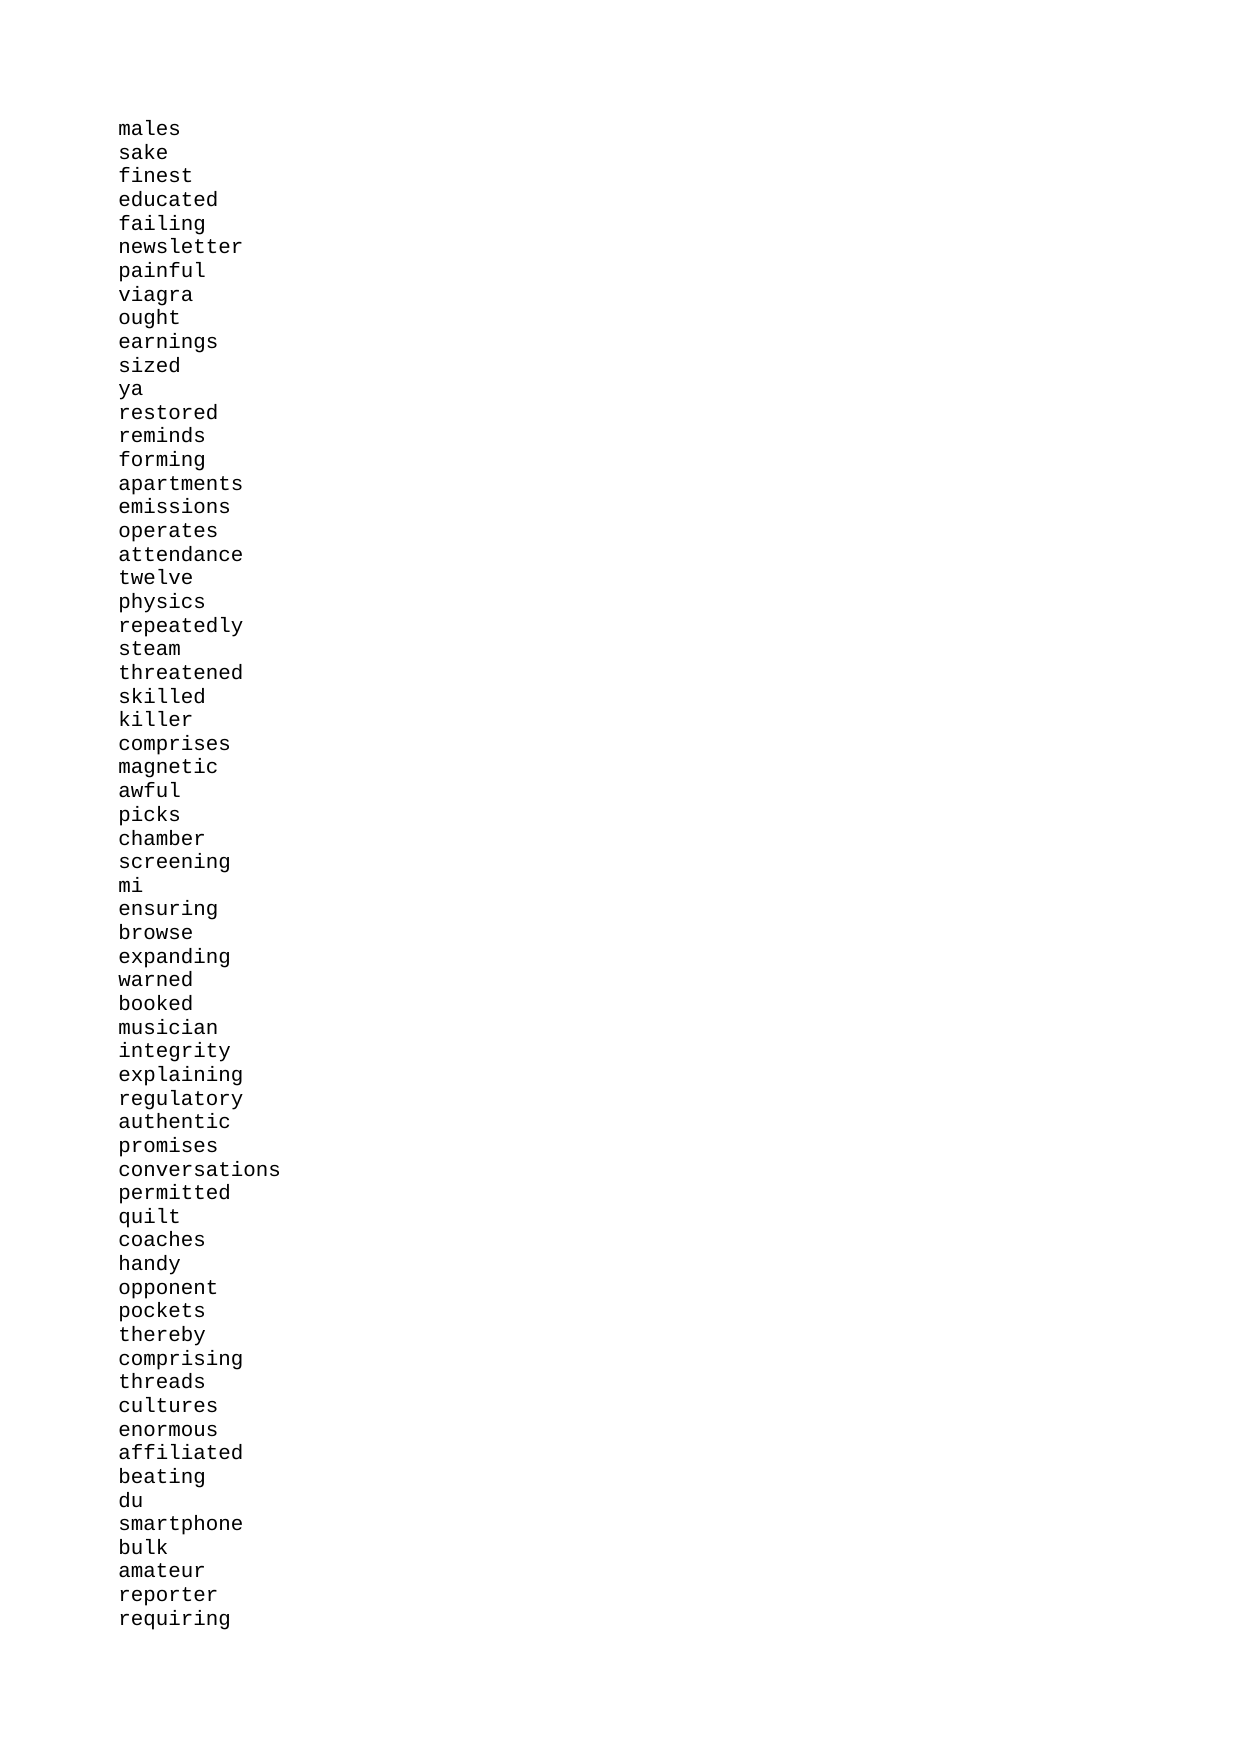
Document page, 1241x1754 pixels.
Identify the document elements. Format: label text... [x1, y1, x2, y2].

text beating [118, 1466, 1122, 1489]
text comprising [118, 1348, 1122, 1371]
text earnings [118, 331, 1122, 354]
text steam [118, 638, 1122, 662]
text amateur [118, 1561, 1122, 1584]
text conversations [118, 1158, 1122, 1182]
text males [118, 118, 1122, 142]
text permitted [118, 1182, 1122, 1206]
text threads [118, 1371, 1122, 1395]
text ought [118, 307, 1122, 331]
text regulatory [118, 1088, 1122, 1111]
text handy [118, 1253, 1122, 1277]
text coaches [118, 1229, 1122, 1253]
text opponent [118, 1277, 1122, 1300]
text skilled [118, 686, 1122, 709]
text cultures [118, 1395, 1122, 1419]
text warned [118, 969, 1122, 993]
text emissions [118, 496, 1122, 520]
text reporter [118, 1584, 1122, 1608]
text chamber [118, 827, 1122, 851]
text restored [118, 402, 1122, 426]
text integrity [118, 1040, 1122, 1064]
text affiliated [118, 1442, 1122, 1466]
text magnetic [118, 757, 1122, 780]
text quilt [118, 1206, 1122, 1229]
text apartments [118, 473, 1122, 496]
text requiring [118, 1608, 1122, 1631]
text attendance [118, 544, 1122, 567]
text repeatedly [118, 615, 1122, 638]
text newsletter [118, 236, 1122, 260]
text thereby [118, 1324, 1122, 1348]
text forming [118, 449, 1122, 473]
text viagra [118, 284, 1122, 307]
text sake [118, 142, 1122, 165]
text twelve [118, 567, 1122, 591]
text authentic [118, 1111, 1122, 1135]
text booked [118, 993, 1122, 1017]
text screening [118, 851, 1122, 875]
text painful [118, 260, 1122, 284]
text expanding [118, 946, 1122, 969]
text picks [118, 804, 1122, 827]
text explaining [118, 1064, 1122, 1088]
text finest [118, 165, 1122, 189]
text educated [118, 189, 1122, 213]
text killer [118, 709, 1122, 733]
text du [118, 1489, 1122, 1513]
text smartphone [118, 1513, 1122, 1537]
text sized [118, 354, 1122, 378]
text pockets [118, 1300, 1122, 1324]
text threatened [118, 662, 1122, 686]
text awful [118, 780, 1122, 804]
text reminds [118, 426, 1122, 449]
text ya [118, 378, 1122, 402]
text bulk [118, 1537, 1122, 1561]
text comprises [118, 733, 1122, 757]
text mi [118, 875, 1122, 898]
text physics [118, 591, 1122, 615]
text musician [118, 1017, 1122, 1040]
text operates [118, 520, 1122, 544]
text enormous [118, 1419, 1122, 1442]
text browse [118, 922, 1122, 946]
text failing [118, 213, 1122, 236]
text ensuring [118, 898, 1122, 922]
text promises [118, 1135, 1122, 1158]
